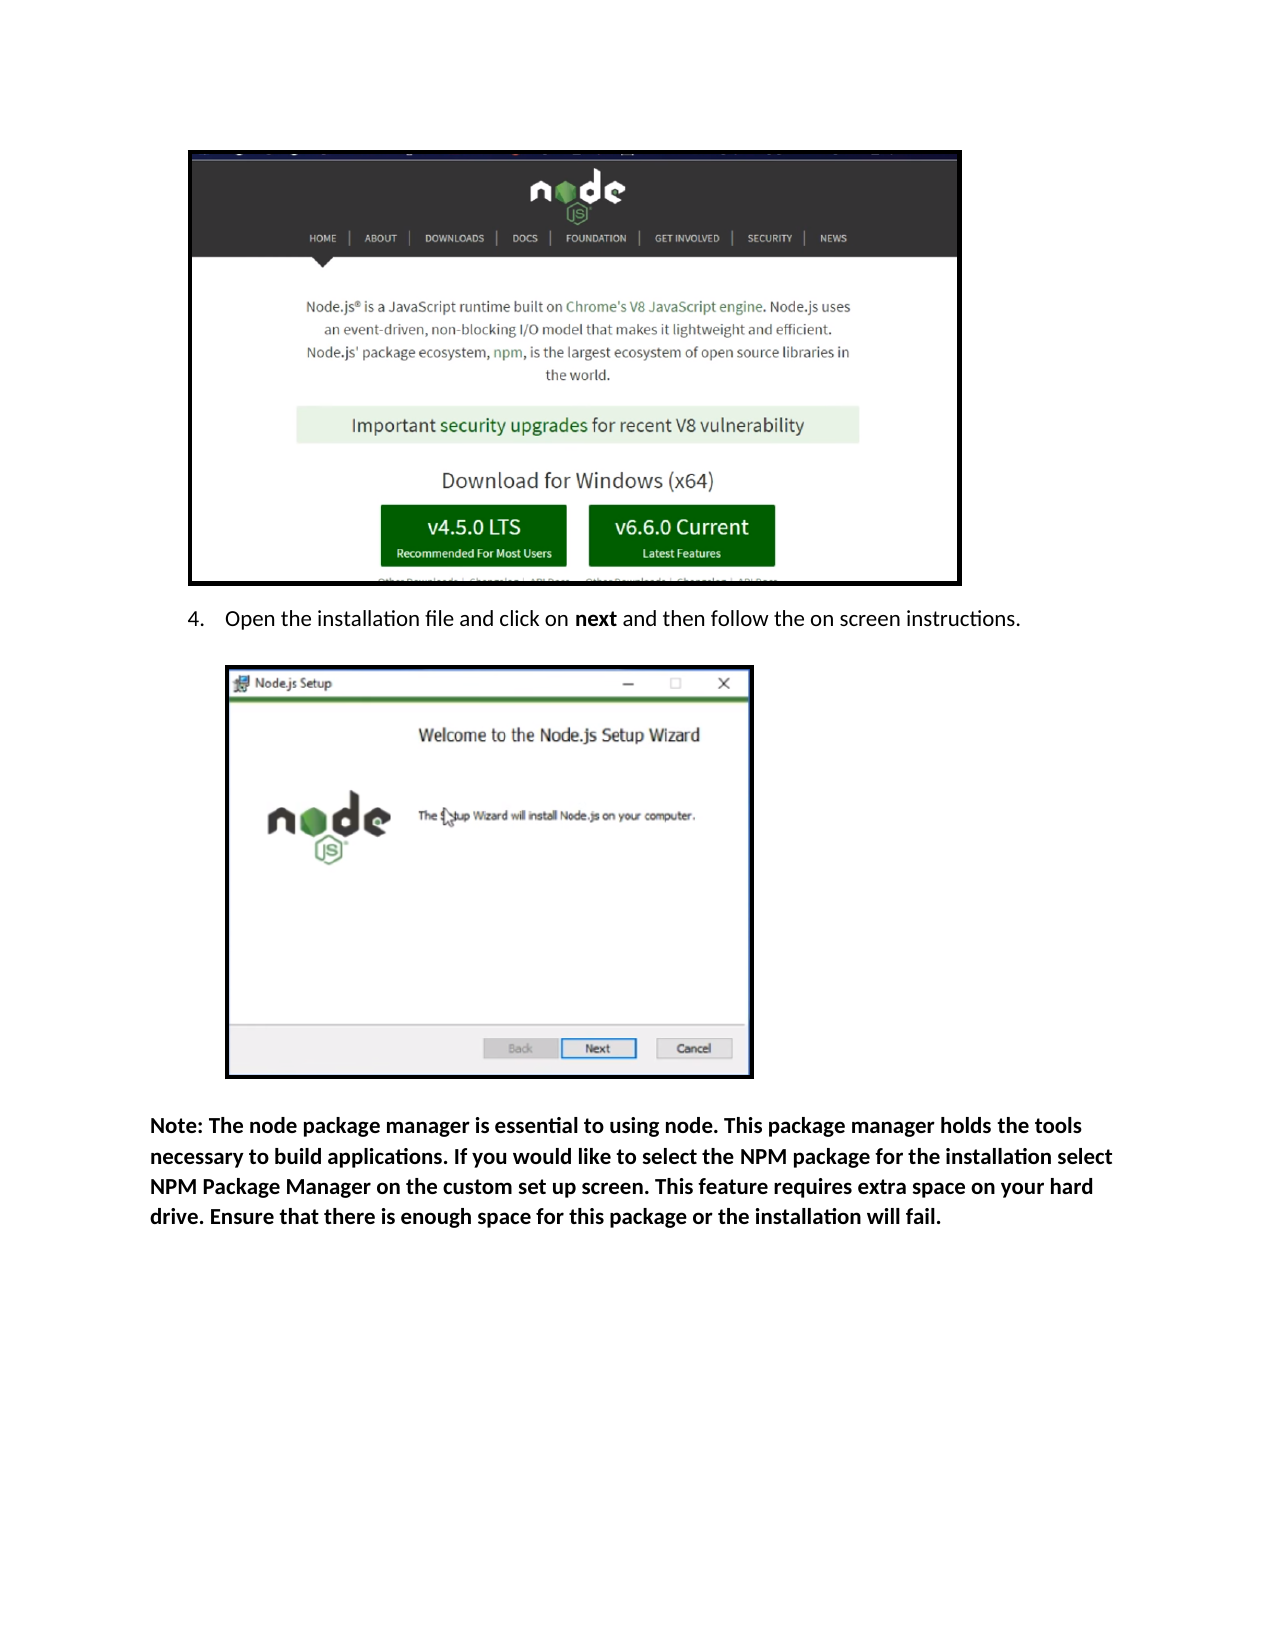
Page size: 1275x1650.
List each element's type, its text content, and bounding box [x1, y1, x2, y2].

text Note: The node package manager is essential to using node. This package manager holds the tools necessary to build applications. If you would like to select the NPM package for the installation select NPM Package Manager on the custom set up screen. This feature requires extra space on your hard drive. Ensure that there is enough space for this package or the installation will fail. [150, 1112, 1125, 1230]
picture [229, 669, 750, 1075]
picture [192, 154, 957, 581]
list Open the installation file and click on next and then follow the on screen instructions. [187, 604, 1125, 632]
